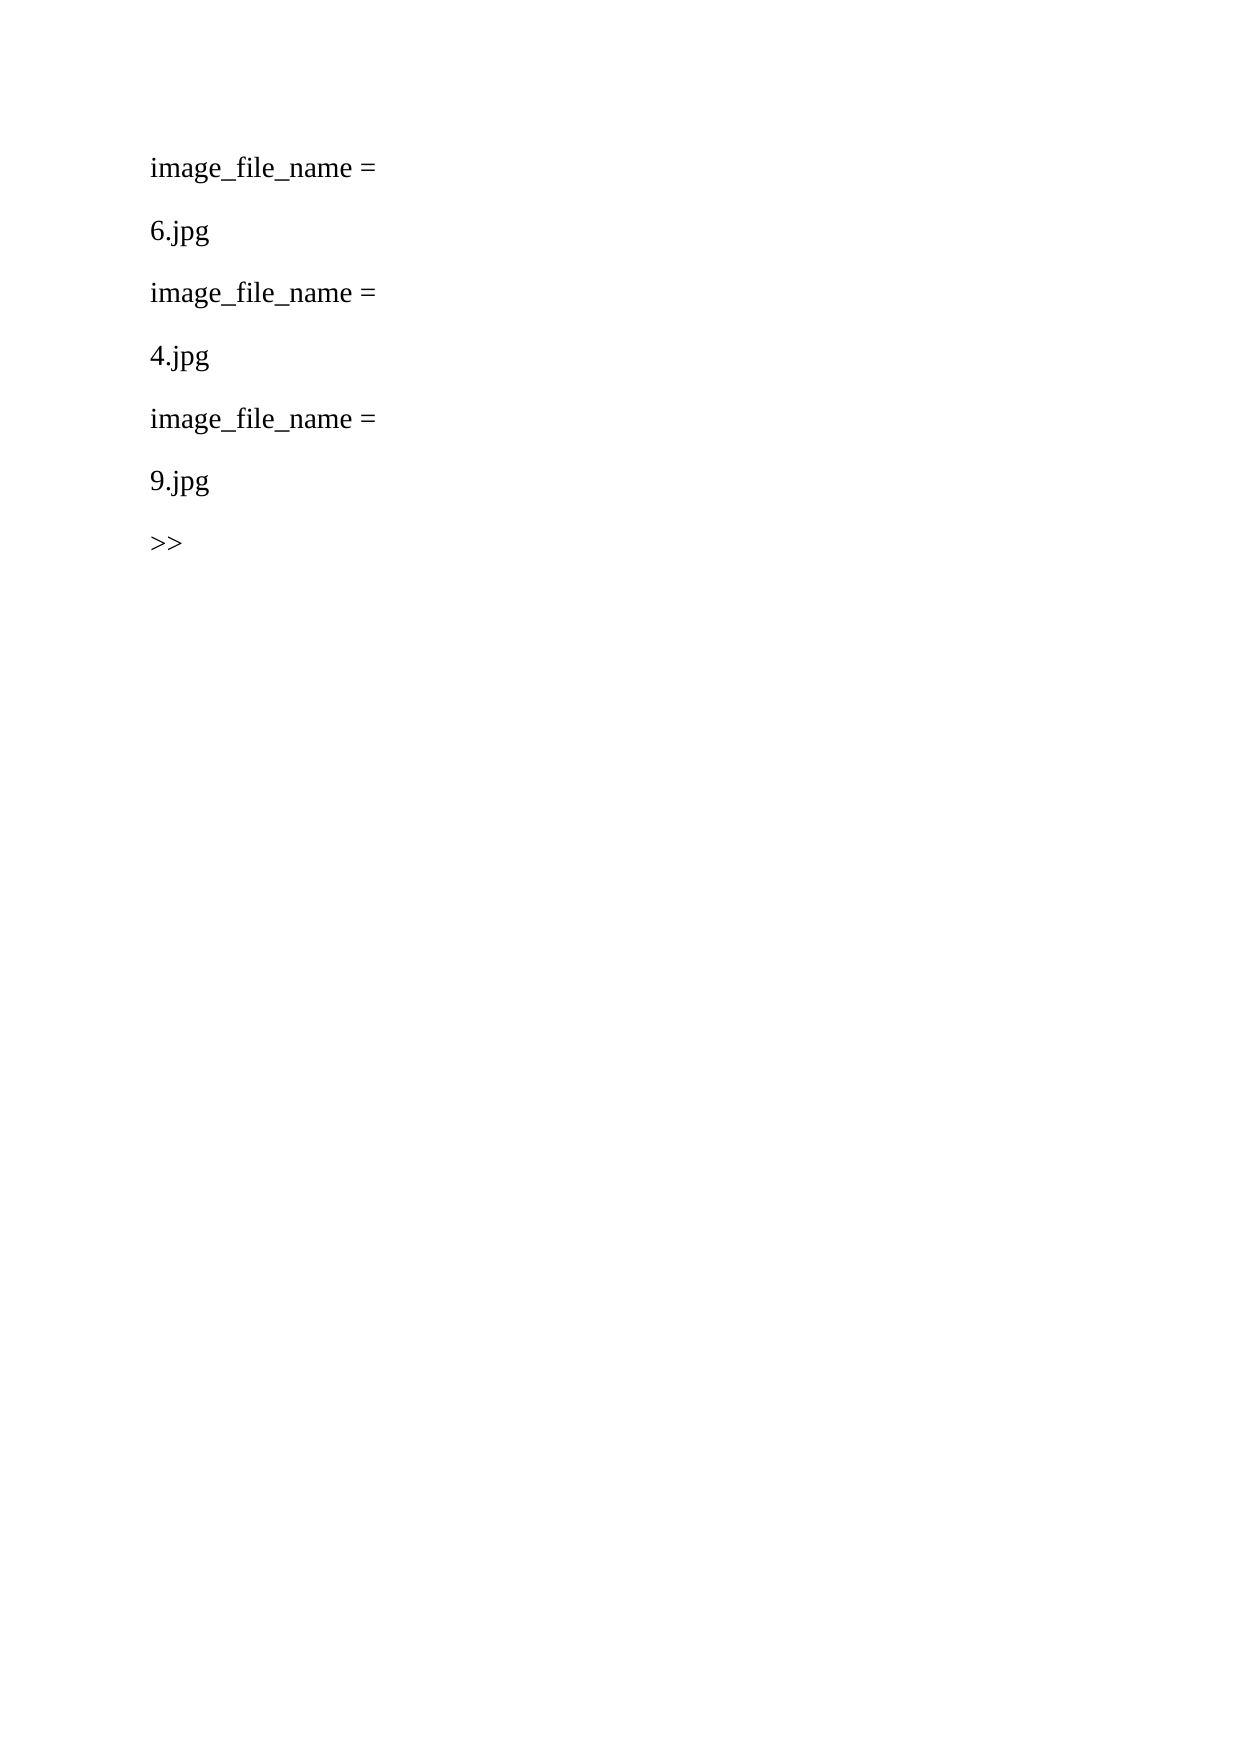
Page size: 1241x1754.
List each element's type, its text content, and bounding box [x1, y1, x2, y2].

text image_file_name = [150, 275, 1090, 309]
text 6.jpg [150, 213, 1090, 246]
text image_file_name = [150, 401, 1090, 434]
text 4.jpg [150, 338, 1090, 372]
text image_file_name = [150, 150, 1090, 183]
text 9.jpg [150, 463, 1090, 497]
text >> [150, 526, 1090, 560]
